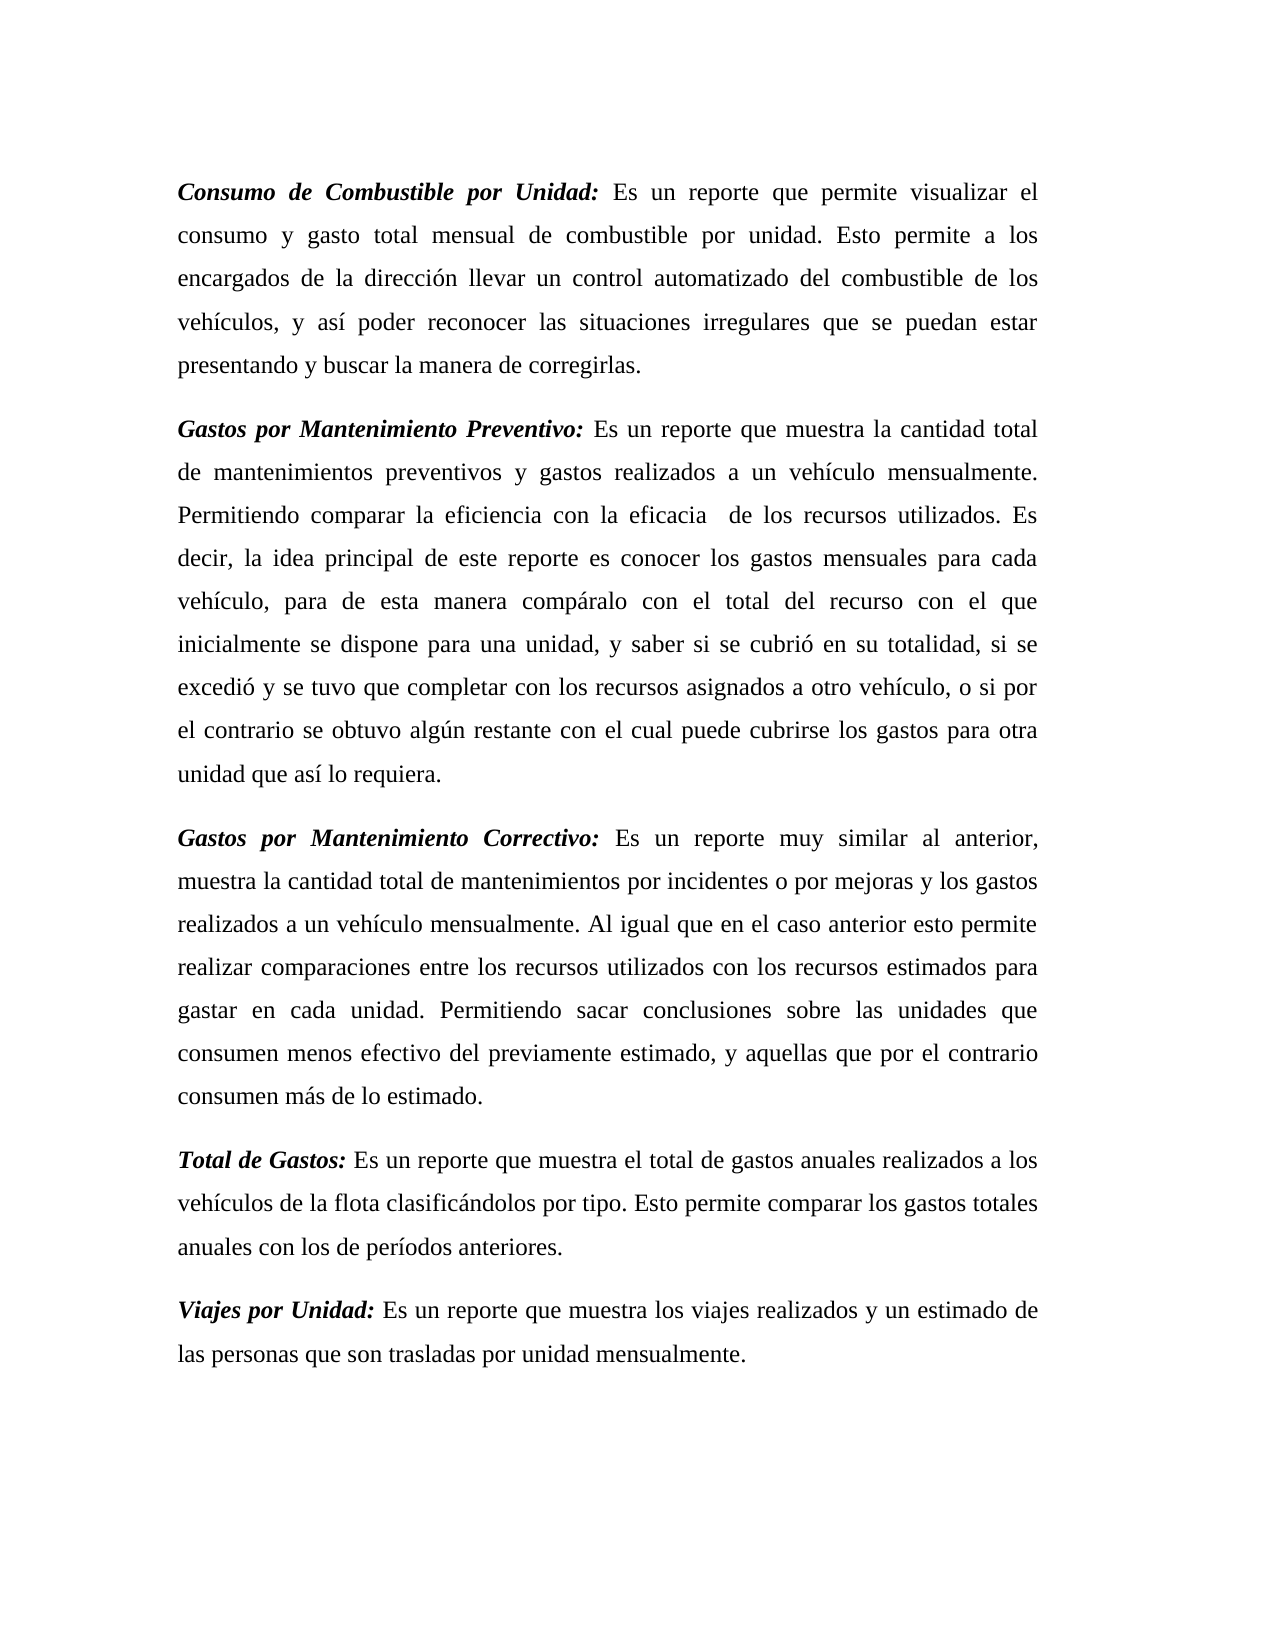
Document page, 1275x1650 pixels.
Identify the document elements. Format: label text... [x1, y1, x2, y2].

text Total de Gastos: Es un reporte que muestra el total de gastos anuales realizados a los vehículos de la flota clasificándolos por tipo. Esto permite comparar los gastos totales anuales con los de períodos anteriores. [177, 1145, 1039, 1260]
text Gastos por Mantenimiento Correctivo: Es un reporte muy similar al anterior, muestra la cantidad total de mantenimientos por incidentes o por mejoras y los gastos realizados a un vehículo mensualmente. Al igual que en el caso anterior esto permite realizar comparaciones entre los recursos utilizados con los recursos estimados para gastar en cada unidad. Permitiendo sacar conclusiones sobre las unidades que consumen menos efectivo del previamente estimado, y aquellas que por el contrario consumen más de lo estimado. [177, 823, 1039, 1110]
text Consumo de Combustible por Unidad: Es un reporte que permite visualizar el consumo y gasto total mensual de combustible por unidad. Esto permite a los encargados de la dirección llevar un control automatizado del combustible de los vehículos, y así poder reconocer las situaciones irregulares que se puedan estar presentando y buscar la manera de corregirlas. [177, 177, 1039, 378]
text Viajes por Unidad: Es un reporte que muestra los viajes realizados y un estimado de las personas que son trasladas por unidad mensualmente. [177, 1296, 1039, 1367]
text Gastos por Mantenimiento Preventivo: Es un reporte que muestra la cantidad total de mantenimientos preventivos y gastos realizados a un vehículo mensualmente. Permitiendo comparar la eficiencia con la eficacia de los recursos utilizados. Es decir, la idea principal de este reporte es conocer los gastos mensuales para cada vehículo, para de esta manera compáralo con el total del recurso con el que inicialmente se dispone para una unidad, y saber si se cubrió en su totalidad, si se excedió y se tuvo que completar con los recursos asignados a otro vehículo, o si por el contrario se obtuvo algún restante con el cual puede cubrirse los gastos para otra unidad que así lo requiera. [177, 414, 1039, 787]
